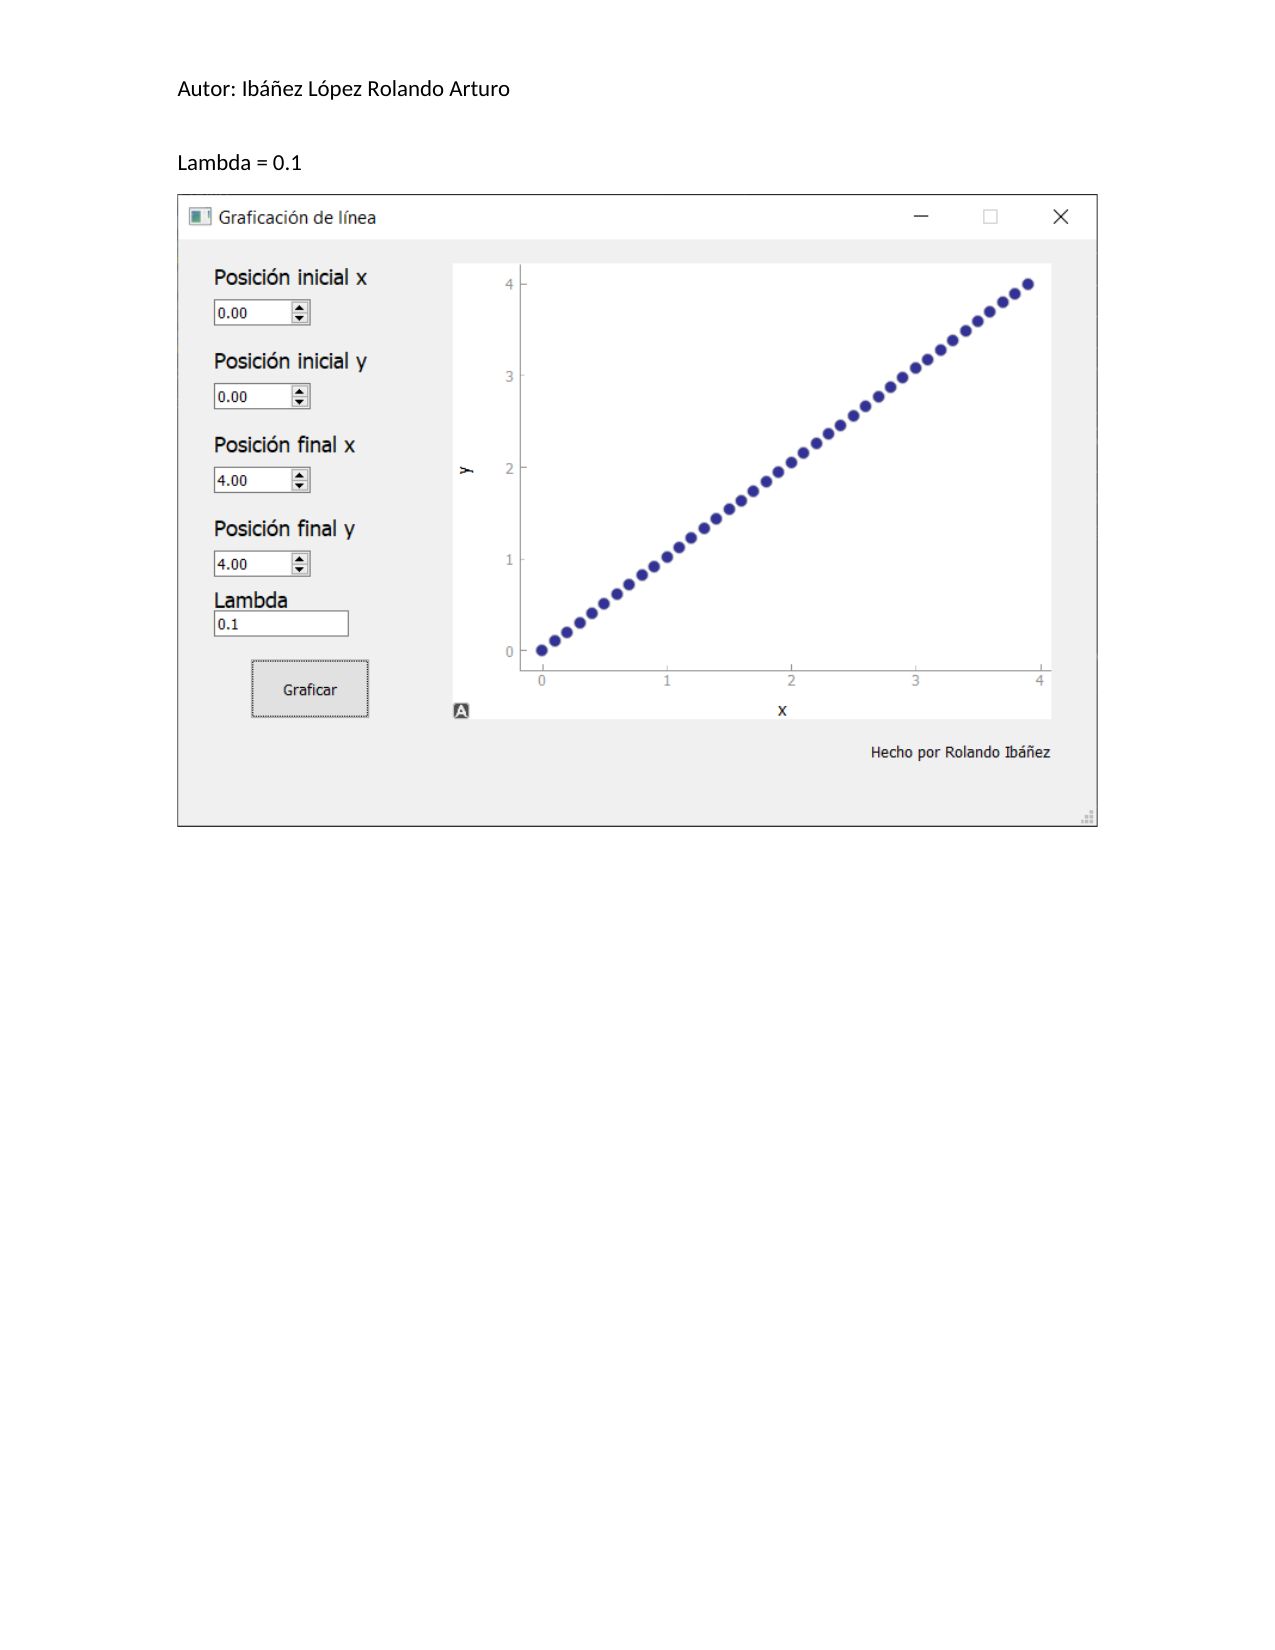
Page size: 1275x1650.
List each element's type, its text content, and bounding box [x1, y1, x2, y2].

picture [177, 194, 1098, 827]
text Lambda = 0.1 [177, 148, 1098, 176]
